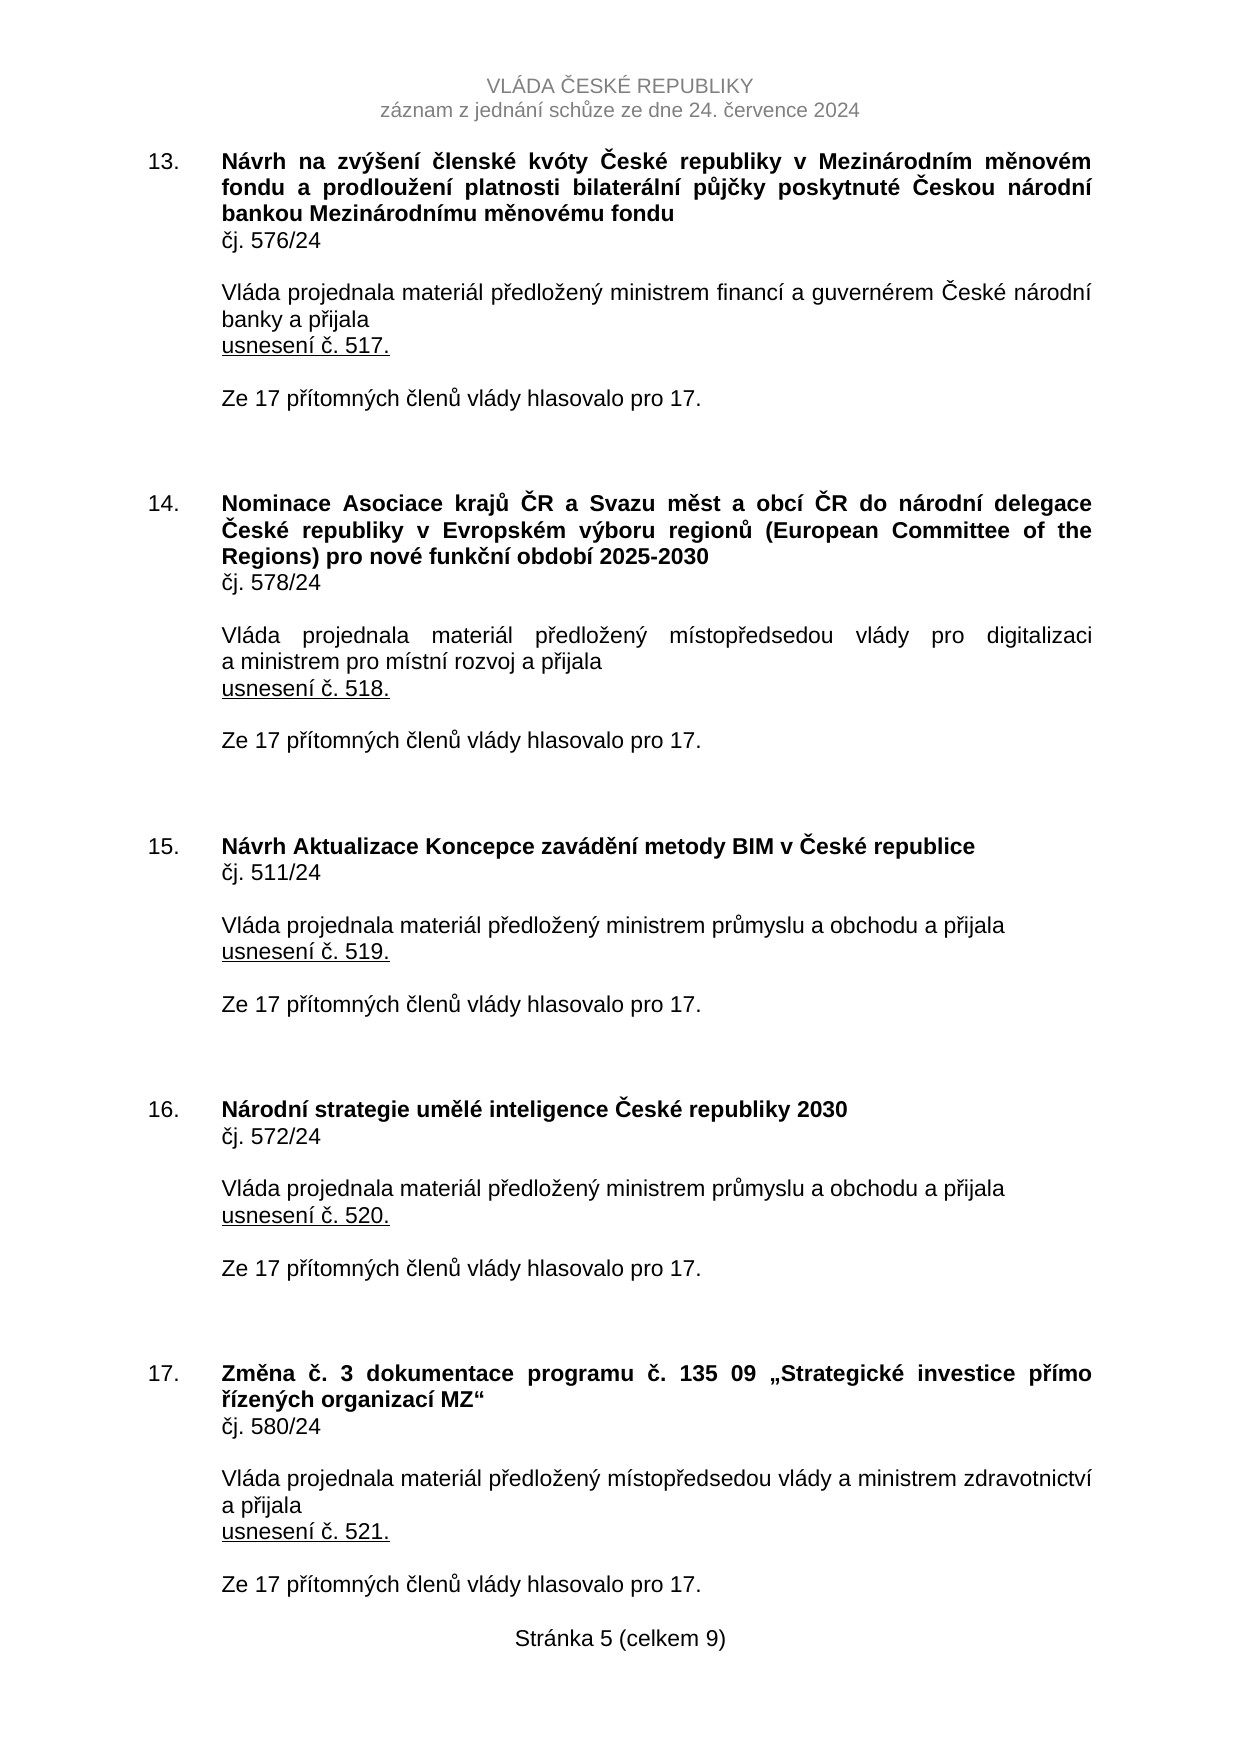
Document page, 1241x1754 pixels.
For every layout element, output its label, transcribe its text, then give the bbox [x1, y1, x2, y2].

text Ze 17 přítomných členů vlády hlasovalo pro 17. [148, 991, 1093, 1017]
text Ze 17 přítomných členů vlády hlasovalo pro 17. [148, 1254, 1093, 1281]
text 15. Návrh Aktualizace Koncepce zavádění metody BIM v České republice [148, 833, 1093, 859]
text čj. 580/24 [148, 1413, 1093, 1439]
text čj. 572/24 [148, 1123, 1093, 1149]
text usnesení č. 518. [148, 675, 1093, 701]
text Vláda projednala materiál předložený ministrem průmyslu a obchodu a přijala [148, 1175, 1093, 1202]
text Ze 17 přítomných členů vlády hlasovalo pro 17. [148, 727, 1093, 754]
text 13. Návrh na zvýšení členské kvóty České republiky v Mezinárodním měnovém fondu a prodloužení platnosti bilaterální půjčky poskytnuté Českou národní bankou Mezinárodnímu měnovému fondu [148, 148, 1093, 227]
text Ze 17 přítomných členů vlády hlasovalo pro 17. [148, 1571, 1093, 1597]
text čj. 576/24 [148, 227, 1093, 253]
text čj. 511/24 [148, 859, 1093, 886]
text usnesení č. 521. [148, 1518, 1093, 1544]
text usnesení č. 519. [148, 938, 1093, 964]
text 16. Národní strategie umělé inteligence České republiky 2030 [148, 1096, 1093, 1123]
text usnesení č. 517. [148, 332, 1093, 358]
text usnesení č. 520. [148, 1202, 1093, 1228]
text Vláda projednala materiál předložený ministrem průmyslu a obchodu a přijala [148, 912, 1093, 938]
text čj. 578/24 [148, 569, 1093, 596]
text Vláda projednala materiál předložený místopředsedou vlády pro digitalizaci a ministrem pro místní rozvoj a přijala [148, 622, 1093, 675]
text Ze 17 přítomných členů vlády hlasovalo pro 17. [148, 385, 1093, 411]
text 14. Nominace Asociace krajů ČR a Svazu měst a obcí ČR do národní delegace České republiky v Evropském výboru regionů (European Committee of the Regions) pro nové funkční období 2025-2030 [148, 490, 1093, 569]
text Vláda projednala materiál předložený místopředsedou vlády a ministrem zdravotnictví a přijala [148, 1465, 1093, 1518]
text 17. Změna č. 3 dokumentace programu č. 135 09 „Strategické investice přímo řízených organizací MZ“ [148, 1360, 1093, 1413]
text Vláda projednala materiál předložený ministrem financí a guvernérem České národní banky a přijala [148, 279, 1093, 332]
